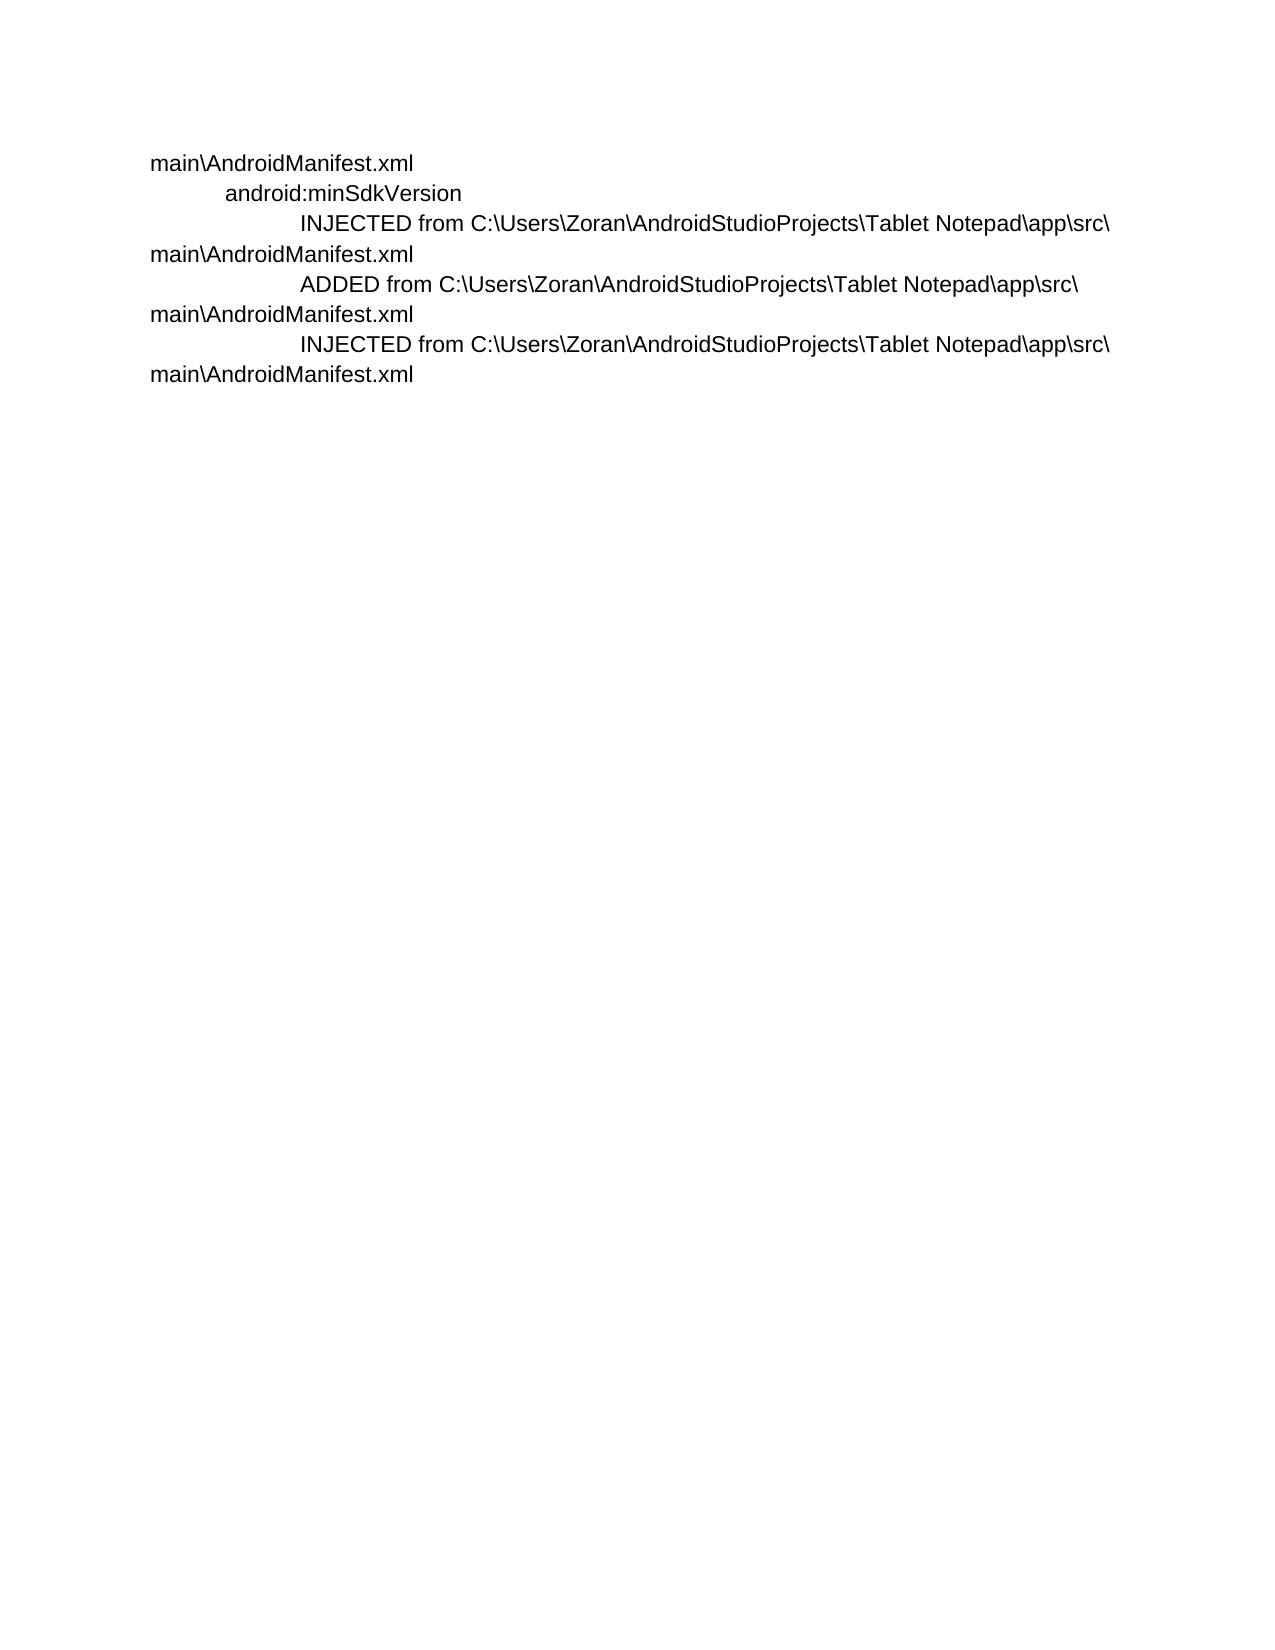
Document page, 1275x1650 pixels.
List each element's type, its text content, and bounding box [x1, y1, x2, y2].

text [150, 210, 1125, 267]
text ADDED from C:\Users\Zoran\AndroidStudioProjects\Tablet Notepad\app\src\main\AndroidManifest.xml [150, 271, 1125, 327]
text android:minSdkVersion [150, 180, 1125, 207]
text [150, 150, 1125, 176]
text INJECTED from C:\Users\Zoran\AndroidStudioProjects\Tablet Notepad\app\src\main\AndroidManifest.xml [150, 331, 1125, 388]
